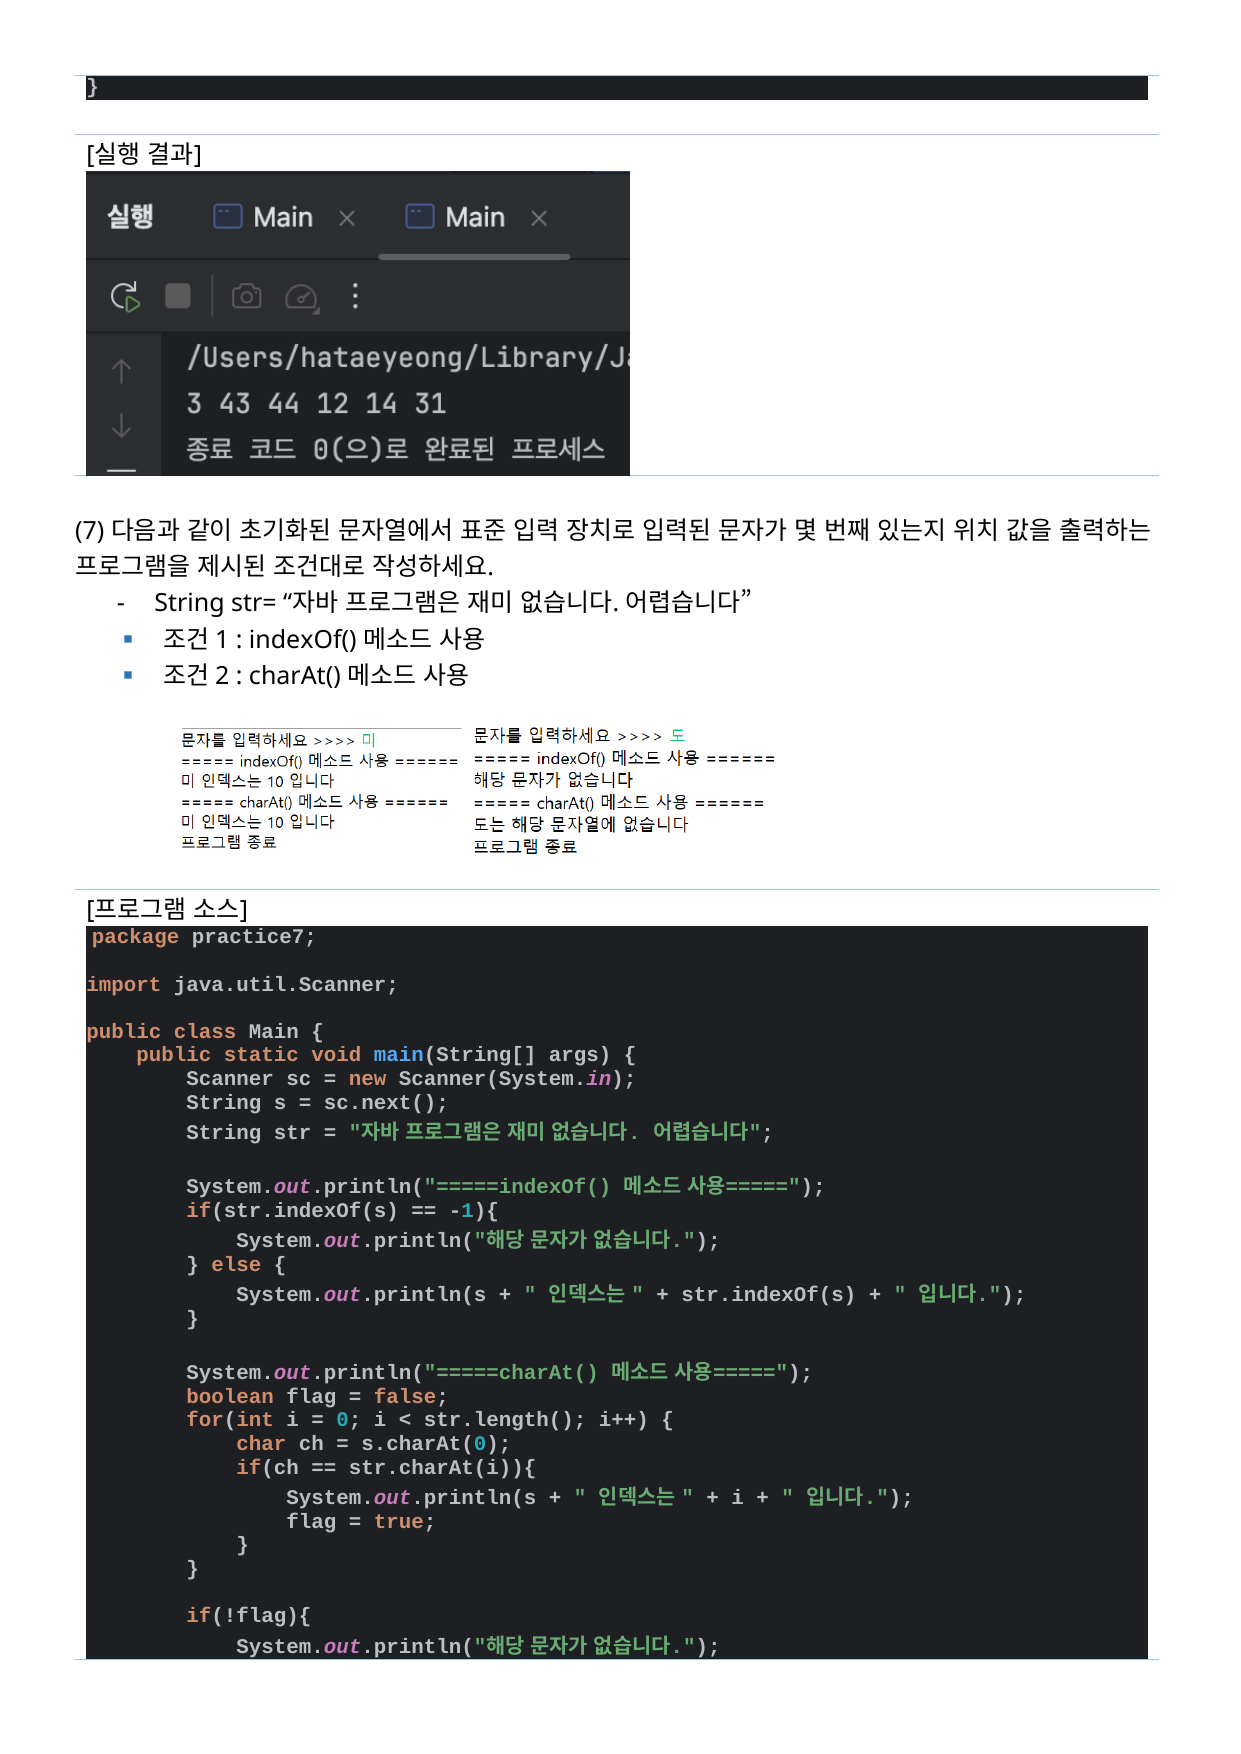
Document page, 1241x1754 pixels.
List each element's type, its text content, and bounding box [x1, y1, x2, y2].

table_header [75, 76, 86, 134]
picture [86, 171, 630, 476]
table_cell [실행 결과] [75, 135, 1159, 475]
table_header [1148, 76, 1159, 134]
list 조건1 : indexOf() 메소드 사용 [122, 619, 1165, 655]
text (7) 다음과 같이 초기화된 문자열에서 표준 입력 장치로 입력된 문자가 몇 번째 있는지 위치 값을 출력하는 프로그램을 제시된 조건대로 작성하세요. [75, 510, 1165, 583]
picture [474, 725, 784, 855]
list String str= “자바 프로그램은 재미 없습니다. 어렵습니다” [117, 583, 1165, 619]
list 조건2 : charAt() 메소드 사용 [122, 655, 1165, 692]
picture [182, 728, 462, 855]
